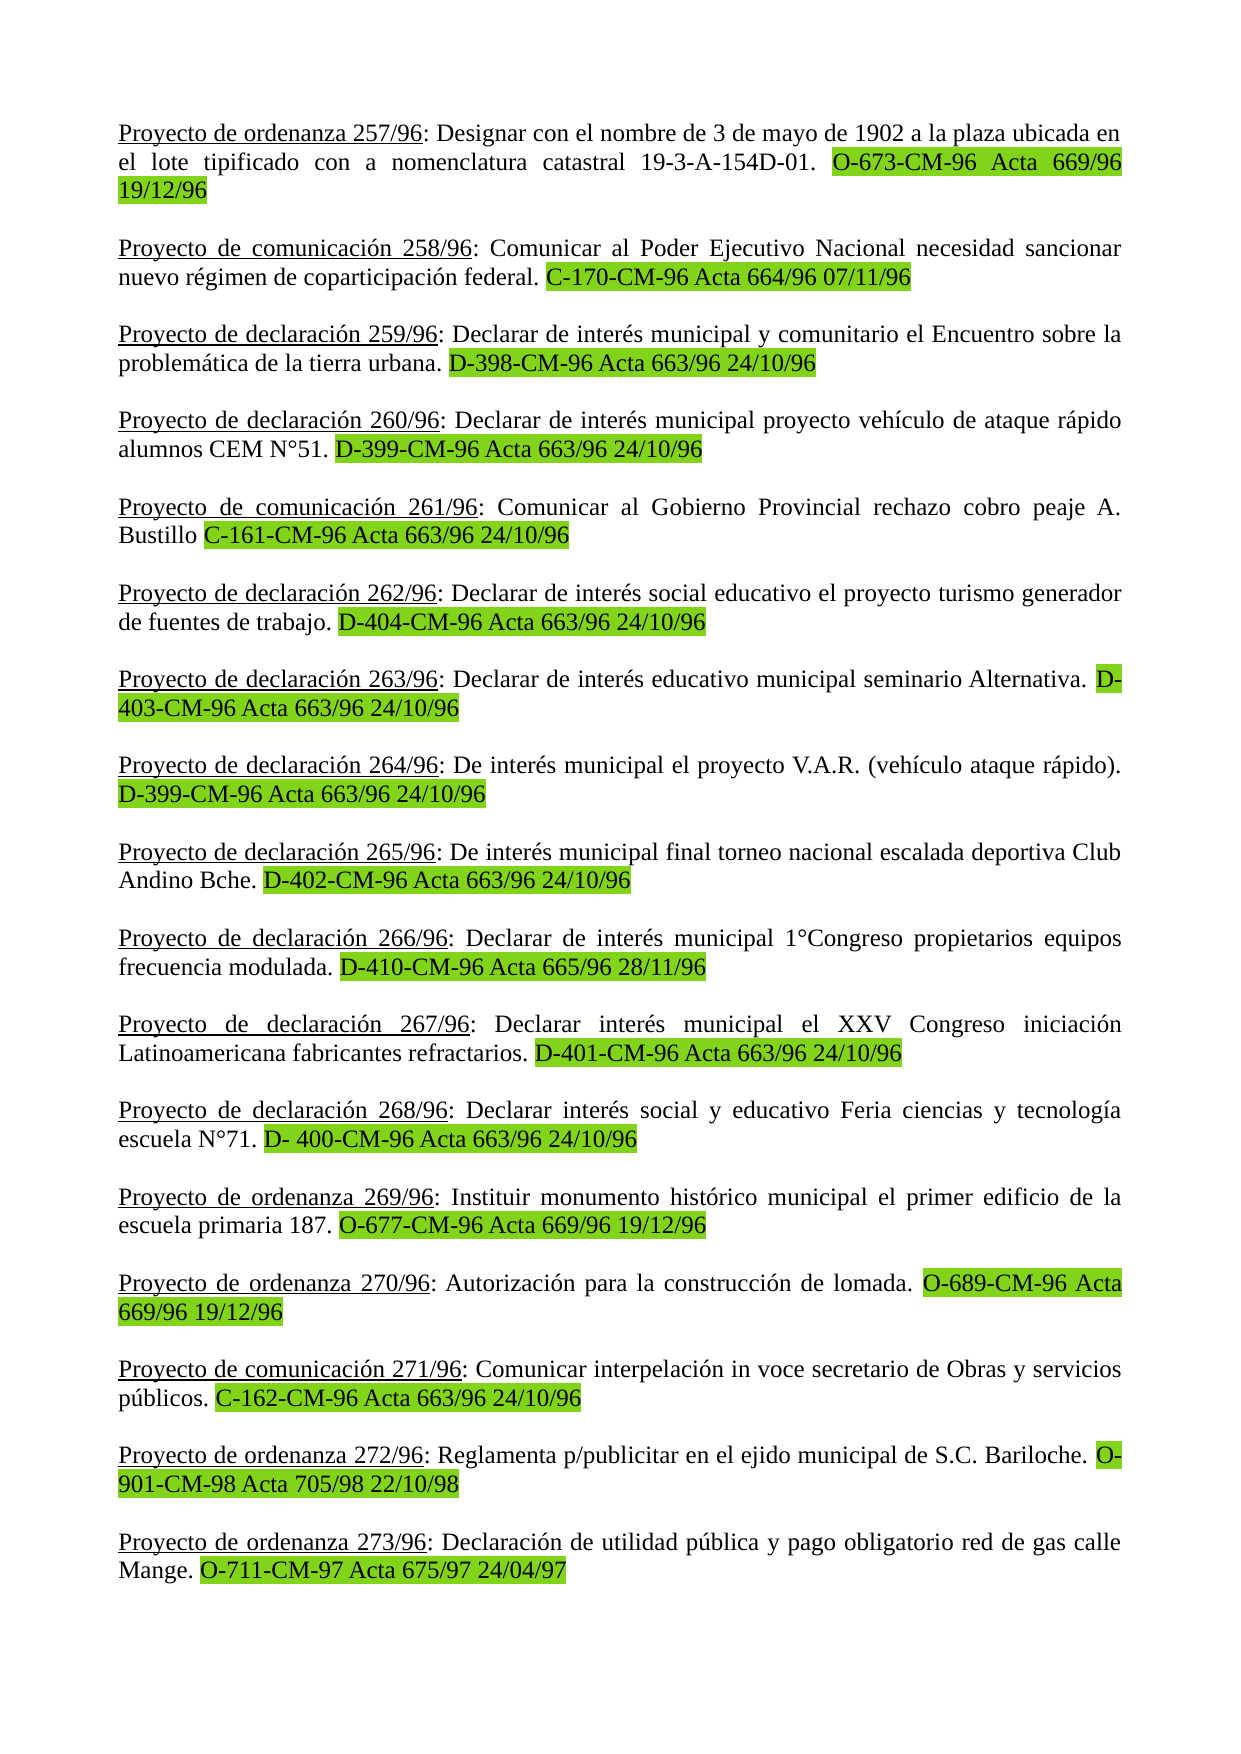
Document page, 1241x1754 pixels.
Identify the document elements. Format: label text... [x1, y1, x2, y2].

text Proyecto de declaración 265/96: De interés municipal final torneo nacional escalada deportiva Club Andino Bche. D-402-CM-96 Acta 663/96 24/10/96 [118, 837, 1122, 894]
text Proyecto de comunicación 261/96: Comunicar al Gobierno Provincial rechazo cobro peaje A. Bustillo C-161-CM-96 Acta 663/96 24/10/96 [118, 492, 1122, 549]
text Proyecto de ordenanza 272/96: Reglamenta p/publicitar en el ejido municipal de S.C. Bariloche. O-901-CM-98 Acta 705/98 22/10/98 [118, 1441, 1122, 1498]
text Proyecto de declaración 260/96: Declarar de interés municipal proyecto vehículo de ataque rápido alumnos CEM N°51. D-399-CM-96 Acta 663/96 24/10/96 [118, 406, 1122, 463]
text Proyecto de declaración 264/96: De interés municipal el proyecto V.A.R. (vehículo ataque rápido). D-399-CM-96 Acta 663/96 24/10/96 [118, 751, 1122, 808]
text Proyecto de ordenanza 273/96: Declaración de utilidad pública y pago obligatorio red de gas calle Mange. O-711-CM-97 Acta 675/97 24/04/97 [118, 1527, 1122, 1584]
text Proyecto de declaración 259/96: Declarar de interés municipal y comunitario el Encuentro sobre la problemática de la tierra urbana. D-398-CM-96 Acta 663/96 24/10/96 [118, 319, 1122, 377]
text Proyecto de declaración 268/96: Declarar interés social y educativo Feria ciencias y tecnología escuela N°71. D- 400-CM-96 Acta 663/96 24/10/96 [118, 1096, 1122, 1153]
text Proyecto de comunicación 271/96: Comunicar interpelación in voce secretario de Obras y servicios públicos. C-162-CM-96 Acta 663/96 24/10/96 [118, 1354, 1122, 1412]
text Proyecto de ordenanza 257/96: Designar con el nombre de 3 de mayo de 1902 a la plaza ubicada en el lote tipificado con a nomenclatura catastral 19-3-A-154D-01. O-673-CM-96 Acta 669/96 19/12/96 [118, 118, 1122, 204]
text Proyecto de declaración 262/96: Declarar de interés social educativo el proyecto turismo generador de fuentes de trabajo. D-404-CM-96 Acta 663/96 24/10/96 [118, 578, 1122, 636]
text Proyecto de declaración 267/96: Declarar interés municipal el XXV Congreso iniciación Latinoamericana fabricantes refractarios. D-401-CM-96 Acta 663/96 24/10/96 [118, 1009, 1122, 1067]
text Proyecto de ordenanza 270/96: Autorización para la construcción de lomada. O-689-CM-96 Acta 669/96 19/12/96 [118, 1268, 1122, 1326]
text Proyecto de declaración 263/96: Declarar de interés educativo municipal seminario Alternativa. D-403-CM-96 Acta 663/96 24/10/96 [118, 664, 1122, 722]
text Proyecto de declaración 266/96: Declarar de interés municipal 1°Congreso propietarios equipos frecuencia modulada. D-410-CM-96 Acta 665/96 28/11/96 [118, 923, 1122, 981]
text Proyecto de comunicación 258/96: Comunicar al Poder Ejecutivo Nacional necesidad sancionar nuevo régimen de coparticipación federal. C-170-CM-96 Acta 664/96 07/11/96 [118, 233, 1122, 291]
text Proyecto de ordenanza 269/96: Instituir monumento histórico municipal el primer edificio de la escuela primaria 187. O-677-CM-96 Acta 669/96 19/12/96 [118, 1182, 1122, 1239]
